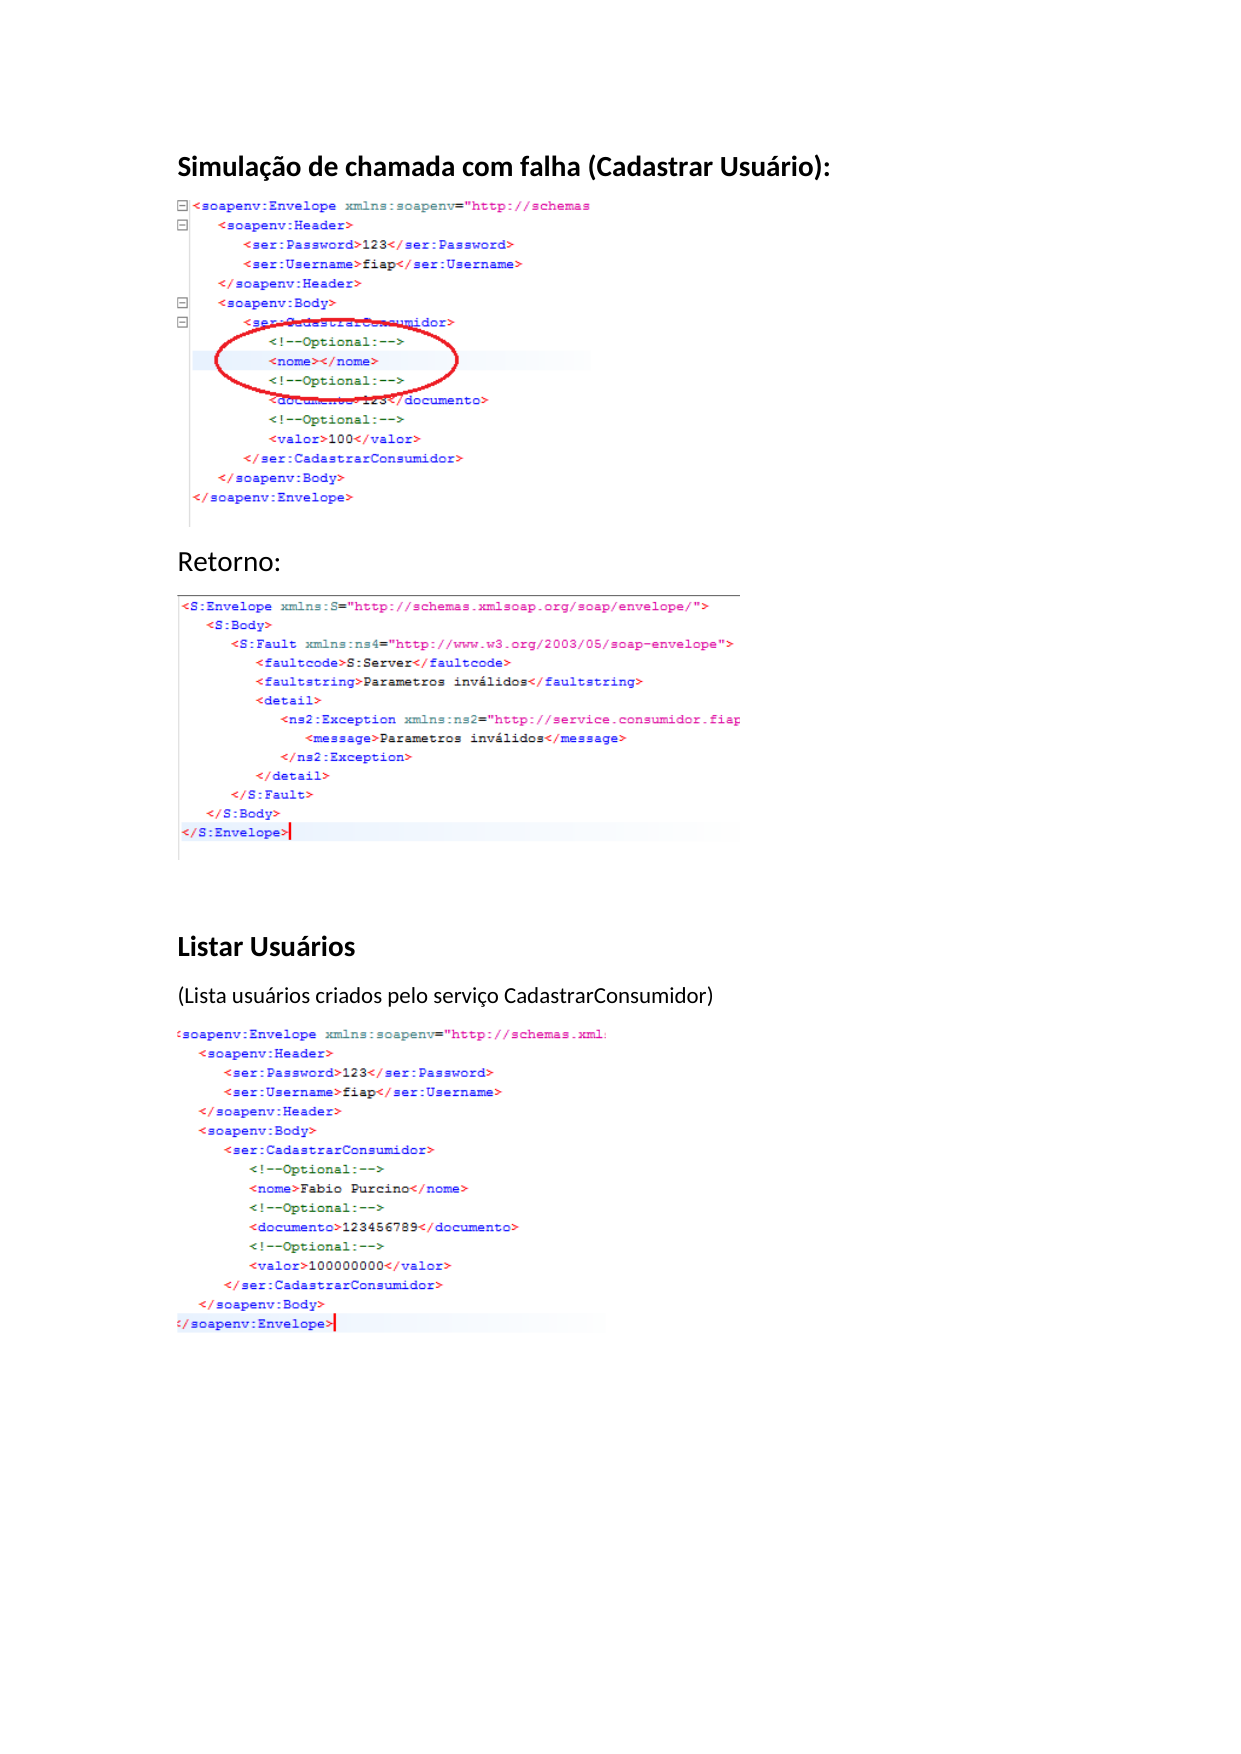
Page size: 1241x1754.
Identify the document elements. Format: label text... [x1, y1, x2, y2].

picture [177, 200, 622, 527]
text Listar Usuários [177, 928, 1063, 964]
text Retorno: [177, 543, 1063, 578]
picture [177, 595, 740, 860]
text (Lista usuários criados pelo serviço CadastrarConsumidor) [177, 981, 1063, 1009]
text Simulação de chamada com falha (Cadastrar Usuário): [177, 148, 1063, 183]
picture [177, 1025, 606, 1358]
